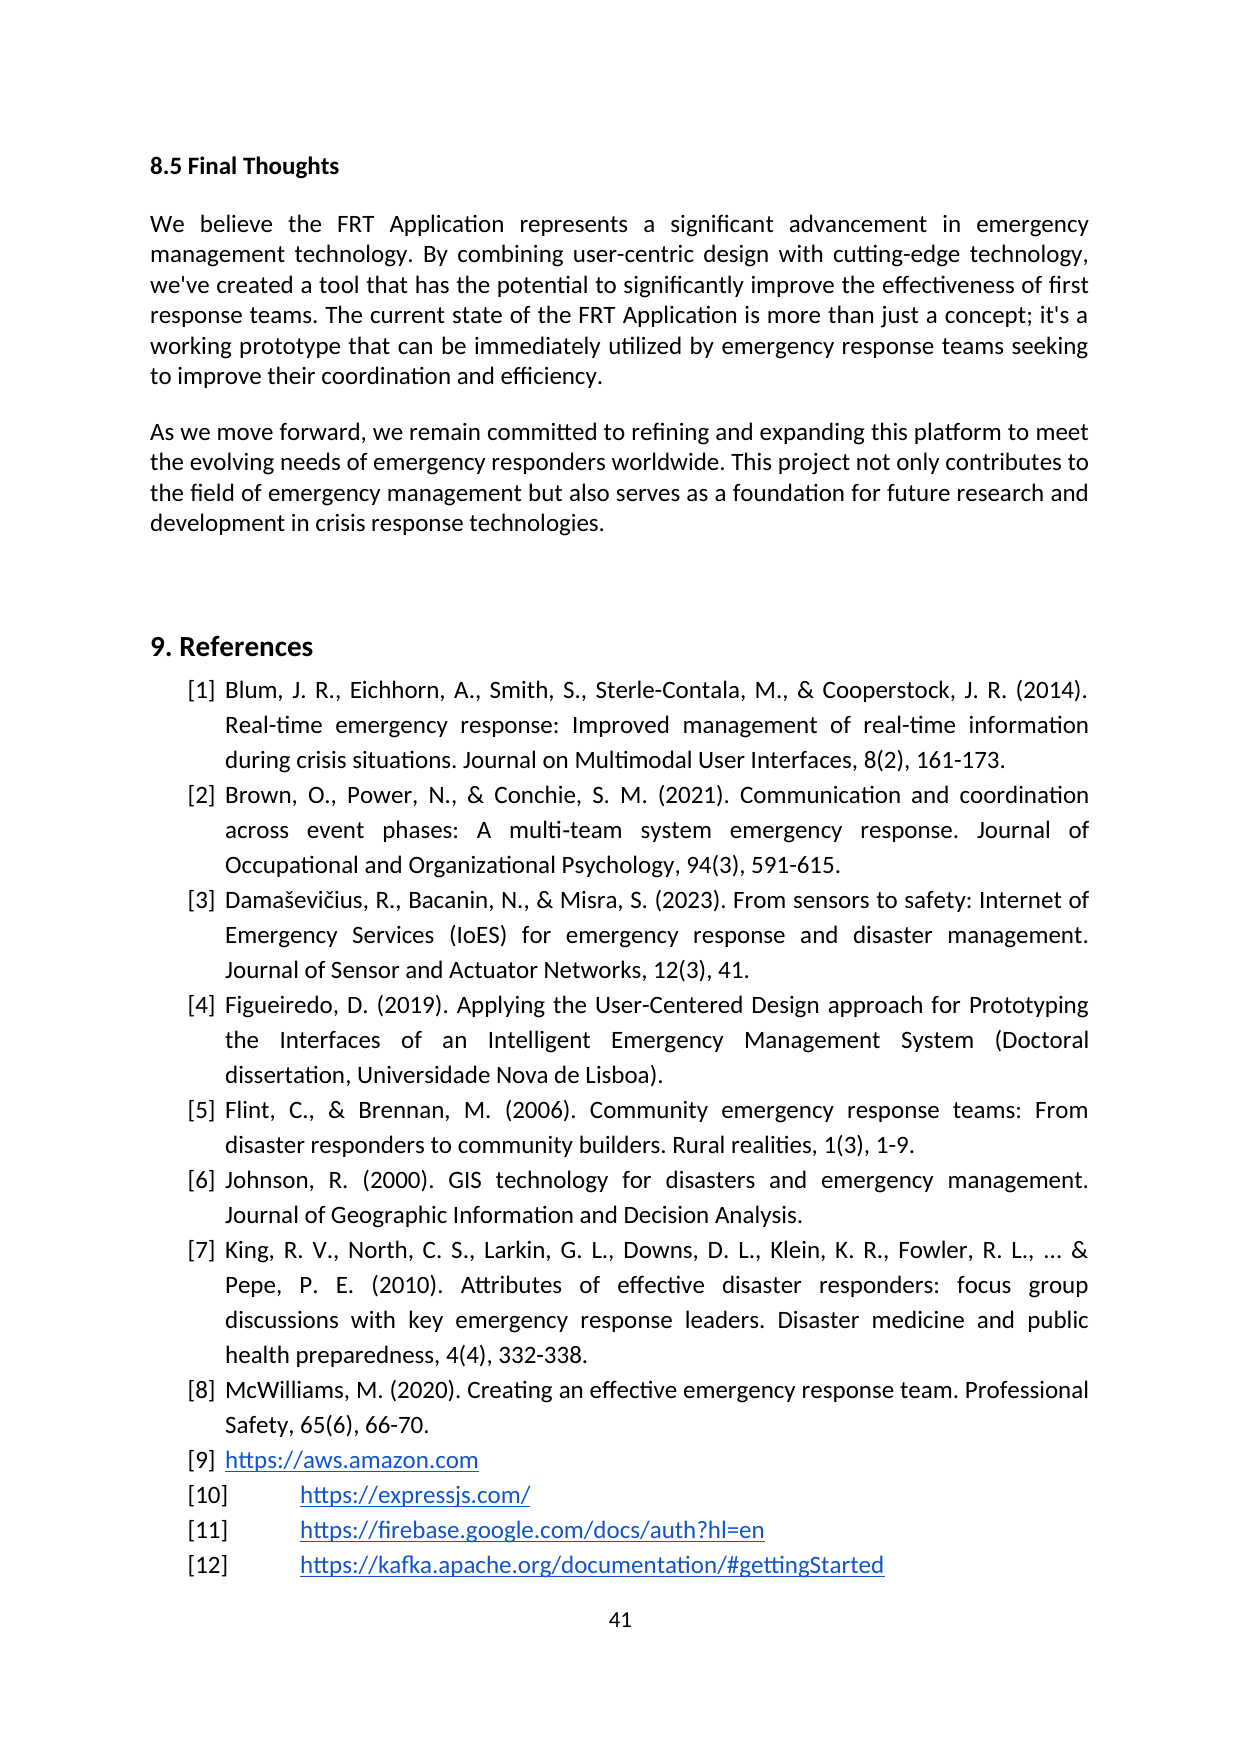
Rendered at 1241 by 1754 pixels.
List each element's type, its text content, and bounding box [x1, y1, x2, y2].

list https://expressjs.com/ [187, 1480, 1090, 1510]
list Damaševičius, R., Bacanin, N., & Misra, S. (2023). From sensors to safety: Internet of Emergency Services (IoES) for emergency response and disaster management. Journal of Sensor and Actuator Networks, 12(3), 41.‏ [187, 885, 1090, 985]
subtitle 9. References [150, 628, 1090, 663]
list McWilliams, M. (2020). Creating an effective emergency response team. Professional Safety, 65(6), 66-70.‏ [187, 1375, 1090, 1440]
list Figueiredo, D. (2019). Applying the User-Centered Design approach for Prototyping the Interfaces of an Intelligent Emergency Management System (Doctoral dissertation, Universidade Nova de Lisboa). [187, 990, 1090, 1090]
list Blum, J. R., Eichhorn, A., Smith, S., Sterle-Contala, M., & Cooperstock, J. R. (2014). Real-time emergency response: Improved management of real-time information during crisis situations. Journal on Multimodal User Interfaces, 8(2), 161-173. [187, 675, 1090, 775]
list Johnson, R. (2000). GIS technology for disasters and emergency management. Journal of Geographic Information and Decision Analysis. [187, 1165, 1090, 1230]
list Brown, O., Power, N., & Conchie, S. M. (2021). Communication and coordination across event phases: A multi‐team system emergency response. Journal of Occupational and Organizational Psychology, 94(3), 591-615. [187, 780, 1090, 880]
list King, R. V., North, C. S., Larkin, G. L., Downs, D. L., Klein, K. R., Fowler, R. L., ... & Pepe, P. E. (2010). Attributes of effective disaster responders: focus group discussions with key emergency response leaders. Disaster medicine and public health preparedness, 4(4), 332-338. [187, 1235, 1090, 1370]
list Flint, C., & Brennan, M. (2006). Community emergency response teams: From disaster responders to community builders. Rural realities, 1(3), 1-9.‏ [187, 1095, 1090, 1160]
text We believe the FRT Application represents a significant advancement in emergency management technology. By combining user-centric design with cutting-edge technology, we've created a tool that has the potential to significantly improve the effectiveness of first response teams. The current state of the FRT Application is more than just a concept; it's a working prototype that can be immediately utilized by emergency response teams seeking to improve their coordination and efficiency. [150, 208, 1090, 391]
subtitle 8.5 Final Thoughts [150, 150, 1090, 181]
list https://firebase.google.com/docs/auth?hl=en [187, 1515, 1090, 1545]
list https://kafka.apache.org/documentation/#gettingStarted [187, 1550, 1090, 1580]
list https://aws.amazon.com [187, 1445, 1090, 1475]
text As we move forward, we remain committed to refining and expanding this platform to meet the evolving needs of emergency responders worldwide. This project not only contributes to the field of emergency management but also serves as a foundation for future research and development in crisis response technologies. [150, 416, 1090, 538]
